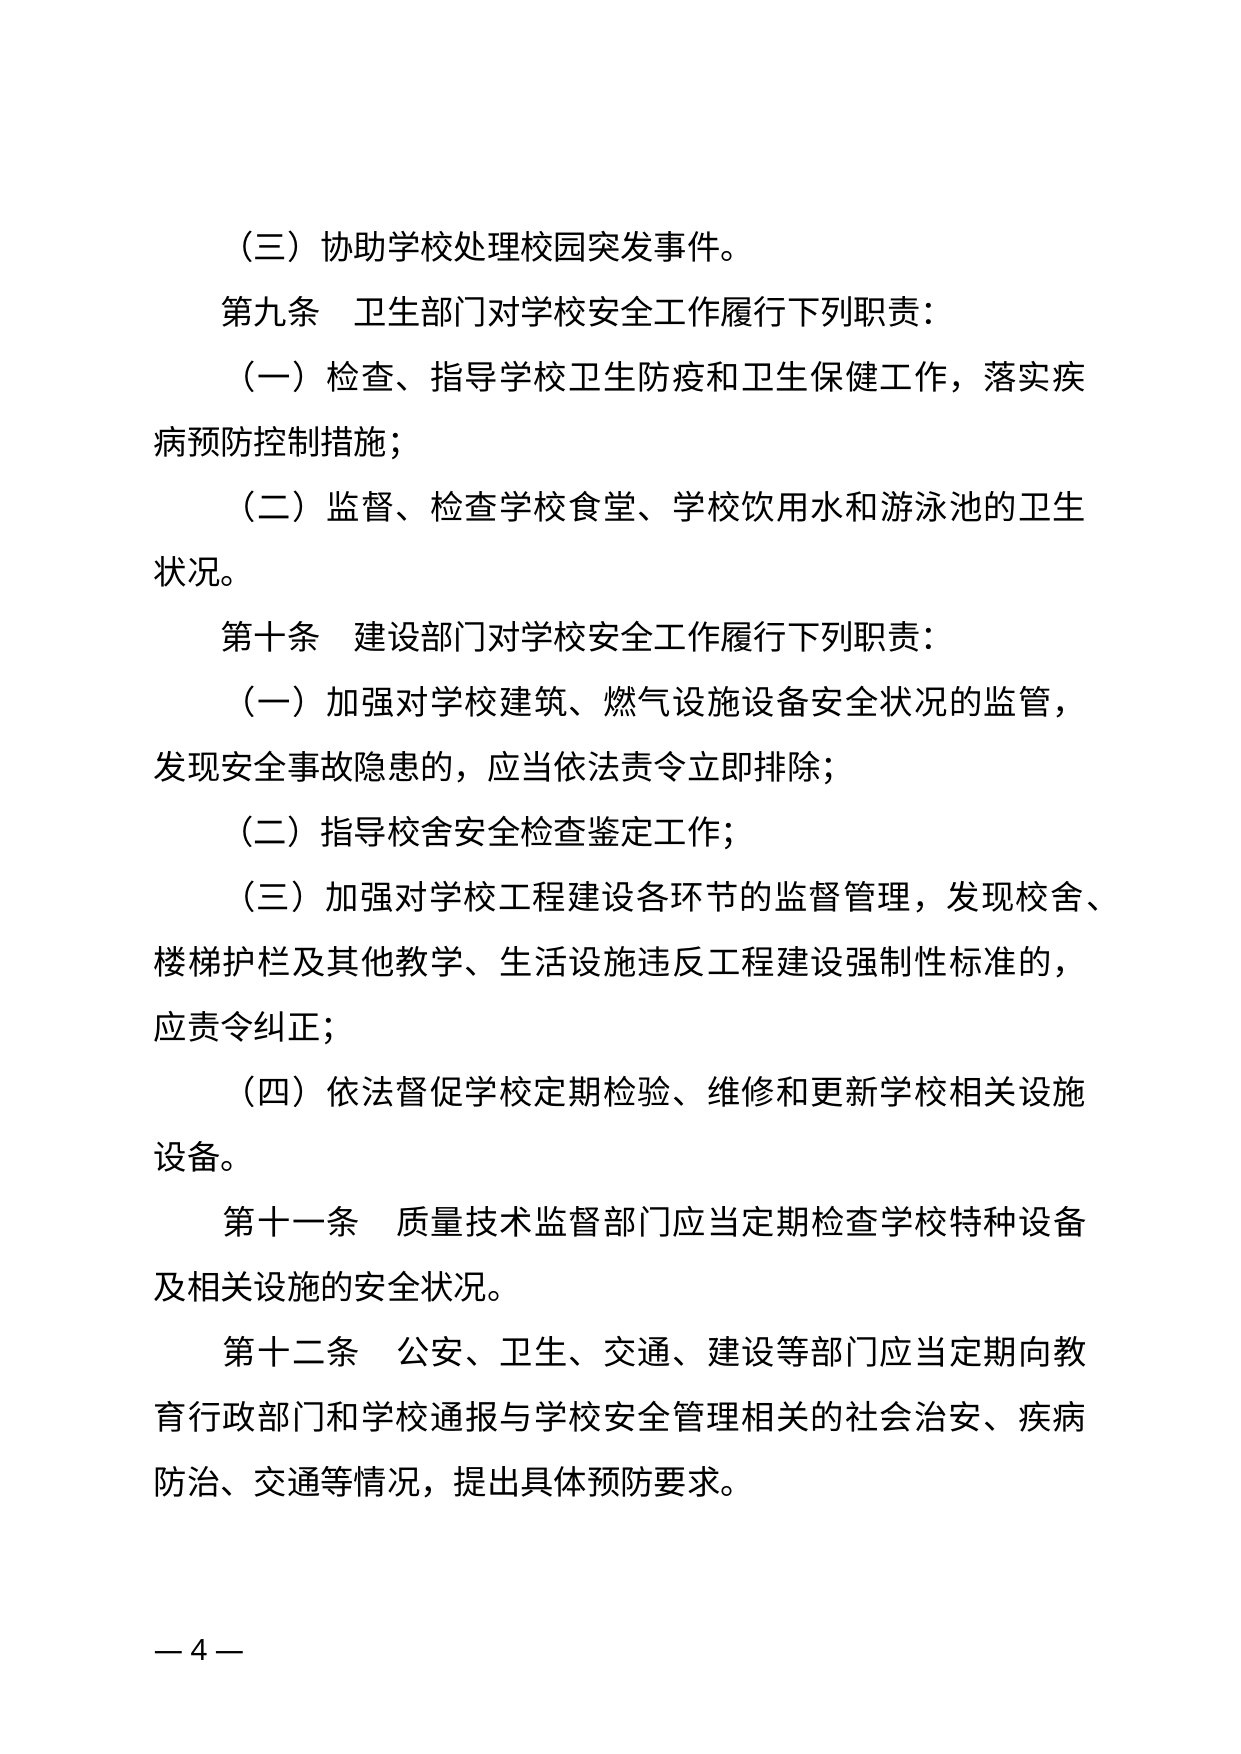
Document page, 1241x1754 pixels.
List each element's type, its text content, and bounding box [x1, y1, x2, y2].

text （二）指导校舍安全检查鉴定工作； [153, 797, 1087, 862]
text （二）监督、检查学校食堂、学校饮用水和游泳池的卫生状况。 [153, 472, 1087, 602]
text （一）加强对学校建筑、燃气设施设备安全状况的监管，发现安全事故隐患的，应当依法责令立即排除； [153, 667, 1087, 797]
text （三）协助学校处理校园突发事件。 [153, 212, 1087, 277]
text 第十一条 质量技术监督部门应当定期检查学校特种设备及相关设施的安全状况。 [153, 1187, 1087, 1317]
text 第十条 建设部门对学校安全工作履行下列职责： [153, 602, 1087, 667]
text （三）加强对学校工程建设各环节的监督管理，发现校舍、楼梯护栏及其他教学、生活设施违反工程建设强制性标准的，应责令纠正； [153, 862, 1087, 1057]
text 第十二条 公安、卫生、交通、建设等部门应当定期向教育行政部门和学校通报与学校安全管理相关的社会治安、疾病防治、交通等情况，提出具体预防要求。 [153, 1317, 1087, 1512]
text （四）依法督促学校定期检验、维修和更新学校相关设施设备。 [153, 1057, 1087, 1187]
text 第九条 卫生部门对学校安全工作履行下列职责： [153, 277, 1087, 342]
text （一）检查、指导学校卫生防疫和卫生保健工作，落实疾病预防控制措施； [153, 342, 1087, 472]
